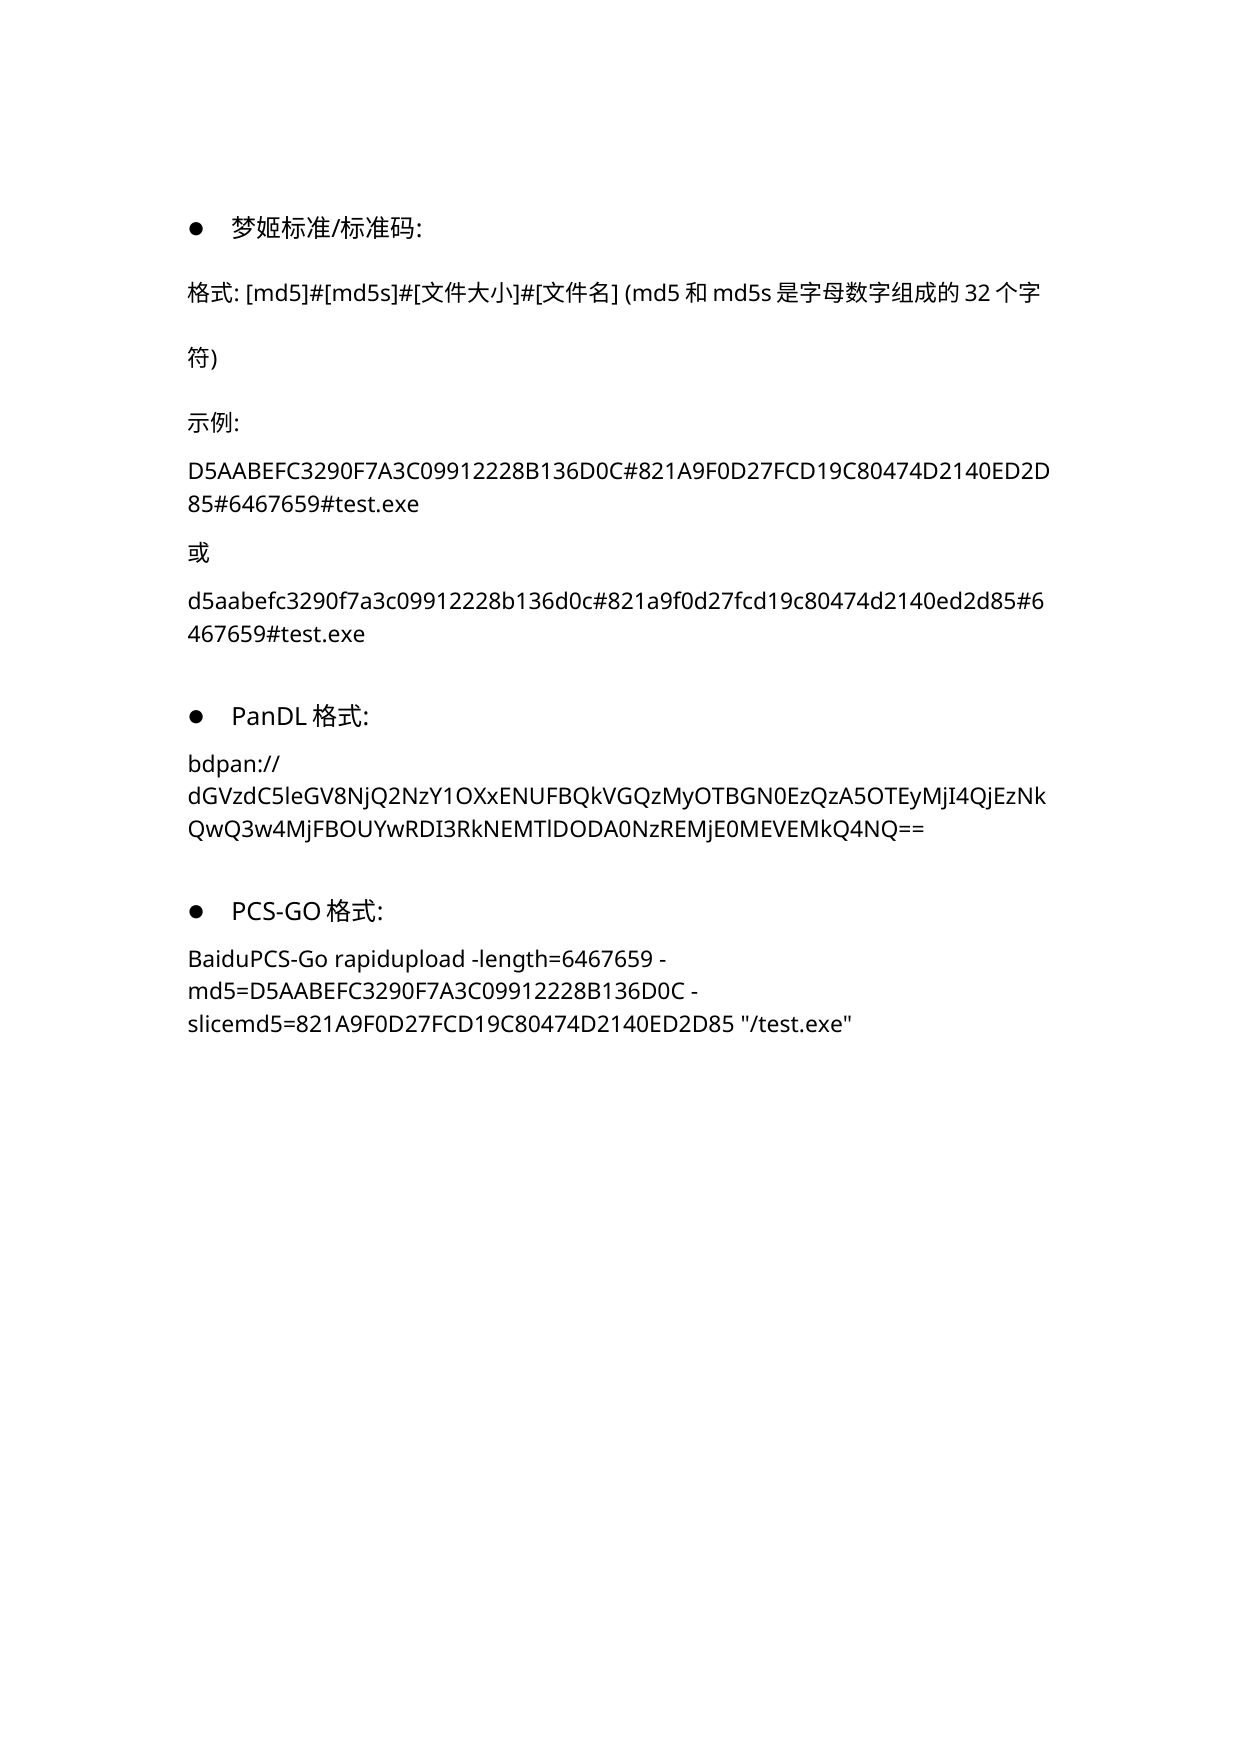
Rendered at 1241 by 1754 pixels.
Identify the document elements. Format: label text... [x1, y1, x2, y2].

text d5aabefc3290f7a3c09912228b136d0c#821a9f0d27fcd19c80474d2140ed2d85#6467659#test.exe [187, 584, 1053, 649]
text 或 [187, 519, 1053, 584]
text D5AABEFC3290F7A3C09912228B136D0C#821A9F0D27FCD19C80474D2140ED2D85#6467659#test.exe [187, 454, 1053, 519]
list 梦姬标准/标准码: [187, 194, 1053, 259]
text bdpan://dGVzdC5leGV8NjQ2NzY1OXxENUFBQkVGQzMyOTBGN0EzQzA5OTEyMjI4QjEzNkQwQ3w4MjFBOUYwRDI3RkNEMTlDODA0NzREMjE0MEVEMkQ4NQ== [187, 747, 1053, 844]
list PCS-GO格式: [187, 877, 1053, 942]
text 示例: [187, 389, 1053, 454]
list PanDL格式: [187, 682, 1053, 747]
text 格式: [md5]#[md5s]#[文件大小]#[文件名] (md5和md5s是字母数字组成的32个字符) [187, 259, 1053, 389]
text BaiduPCS-Go rapidupload -length=6467659 -md5=D5AABEFC3290F7A3C09912228B136D0C -slicemd5=821A9F0D27FCD19C80474D2140ED2D85 "/test.exe" [187, 942, 1053, 1039]
